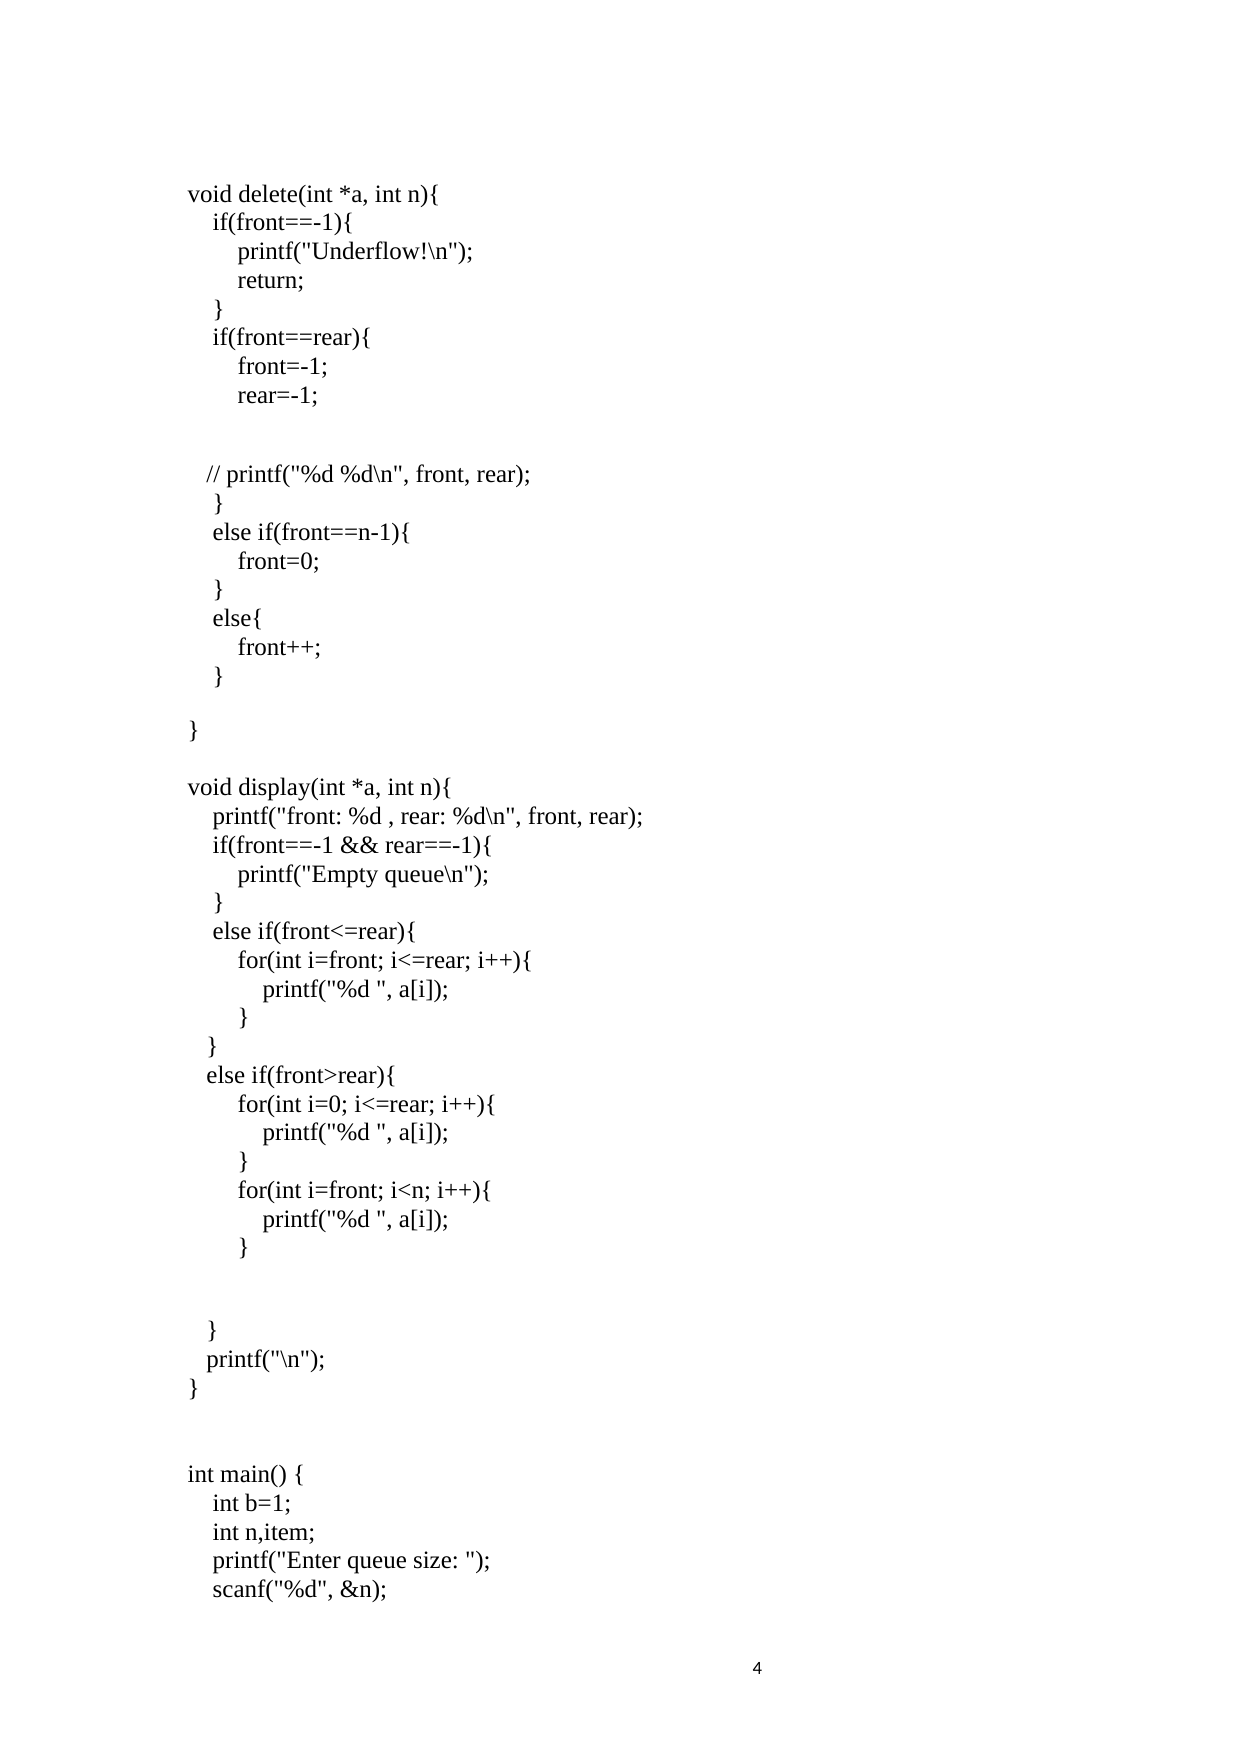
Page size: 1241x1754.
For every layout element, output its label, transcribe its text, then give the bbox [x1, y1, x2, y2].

text if(front==-1 && rear==-1){ [187, 830, 1053, 859]
text } [187, 887, 1053, 916]
text for(int i=0; i<=rear; i++){ [187, 1089, 1053, 1117]
text } [187, 294, 1053, 322]
text else if(front<=rear){ [187, 916, 1053, 945]
text // printf("%d %d\n", front, rear); [187, 459, 1053, 488]
text } [187, 1002, 1053, 1031]
text void display(int *a, int n){ [187, 772, 1053, 801]
text } [187, 1232, 1053, 1261]
text printf("\n"); [187, 1344, 1053, 1373]
text else if(front==n-1){ [187, 517, 1053, 546]
text } [187, 1146, 1053, 1175]
text rear=-1; [187, 380, 1053, 409]
text for(int i=front; i<=rear; i++){ [187, 945, 1053, 974]
text int b=1; [187, 1488, 1053, 1517]
text else{ [187, 603, 1053, 632]
text } [187, 1373, 1053, 1402]
text void delete(int *a, int n){ [187, 179, 1053, 207]
text else if(front>rear){ [187, 1060, 1053, 1089]
text front=-1; [187, 351, 1053, 380]
text } [187, 715, 1053, 744]
text if(front==-1){ [187, 207, 1053, 236]
text printf("%d ", a[i]); [187, 1204, 1053, 1232]
text return; [187, 265, 1053, 294]
text printf("front: %d , rear: %d\n", front, rear); [187, 801, 1053, 830]
text front++; [187, 632, 1053, 661]
text printf("Enter queue size: "); [187, 1545, 1053, 1574]
text front=0; [187, 546, 1053, 574]
text if(front==rear){ [187, 322, 1053, 351]
text for(int i=front; i<n; i++){ [187, 1175, 1053, 1204]
text } [187, 488, 1053, 517]
text printf("Underflow!\n"); [187, 236, 1053, 265]
text } [187, 1031, 1053, 1060]
text } [187, 661, 1053, 689]
text printf("Empty queue\n"); [187, 859, 1053, 887]
text } [187, 1315, 1053, 1344]
text printf("%d ", a[i]); [187, 974, 1053, 1002]
text scanf("%d", &n); [187, 1574, 1053, 1603]
text } [187, 574, 1053, 603]
text int n,item; [187, 1517, 1053, 1545]
text int main() { [187, 1459, 1053, 1488]
text printf("%d ", a[i]); [187, 1117, 1053, 1146]
